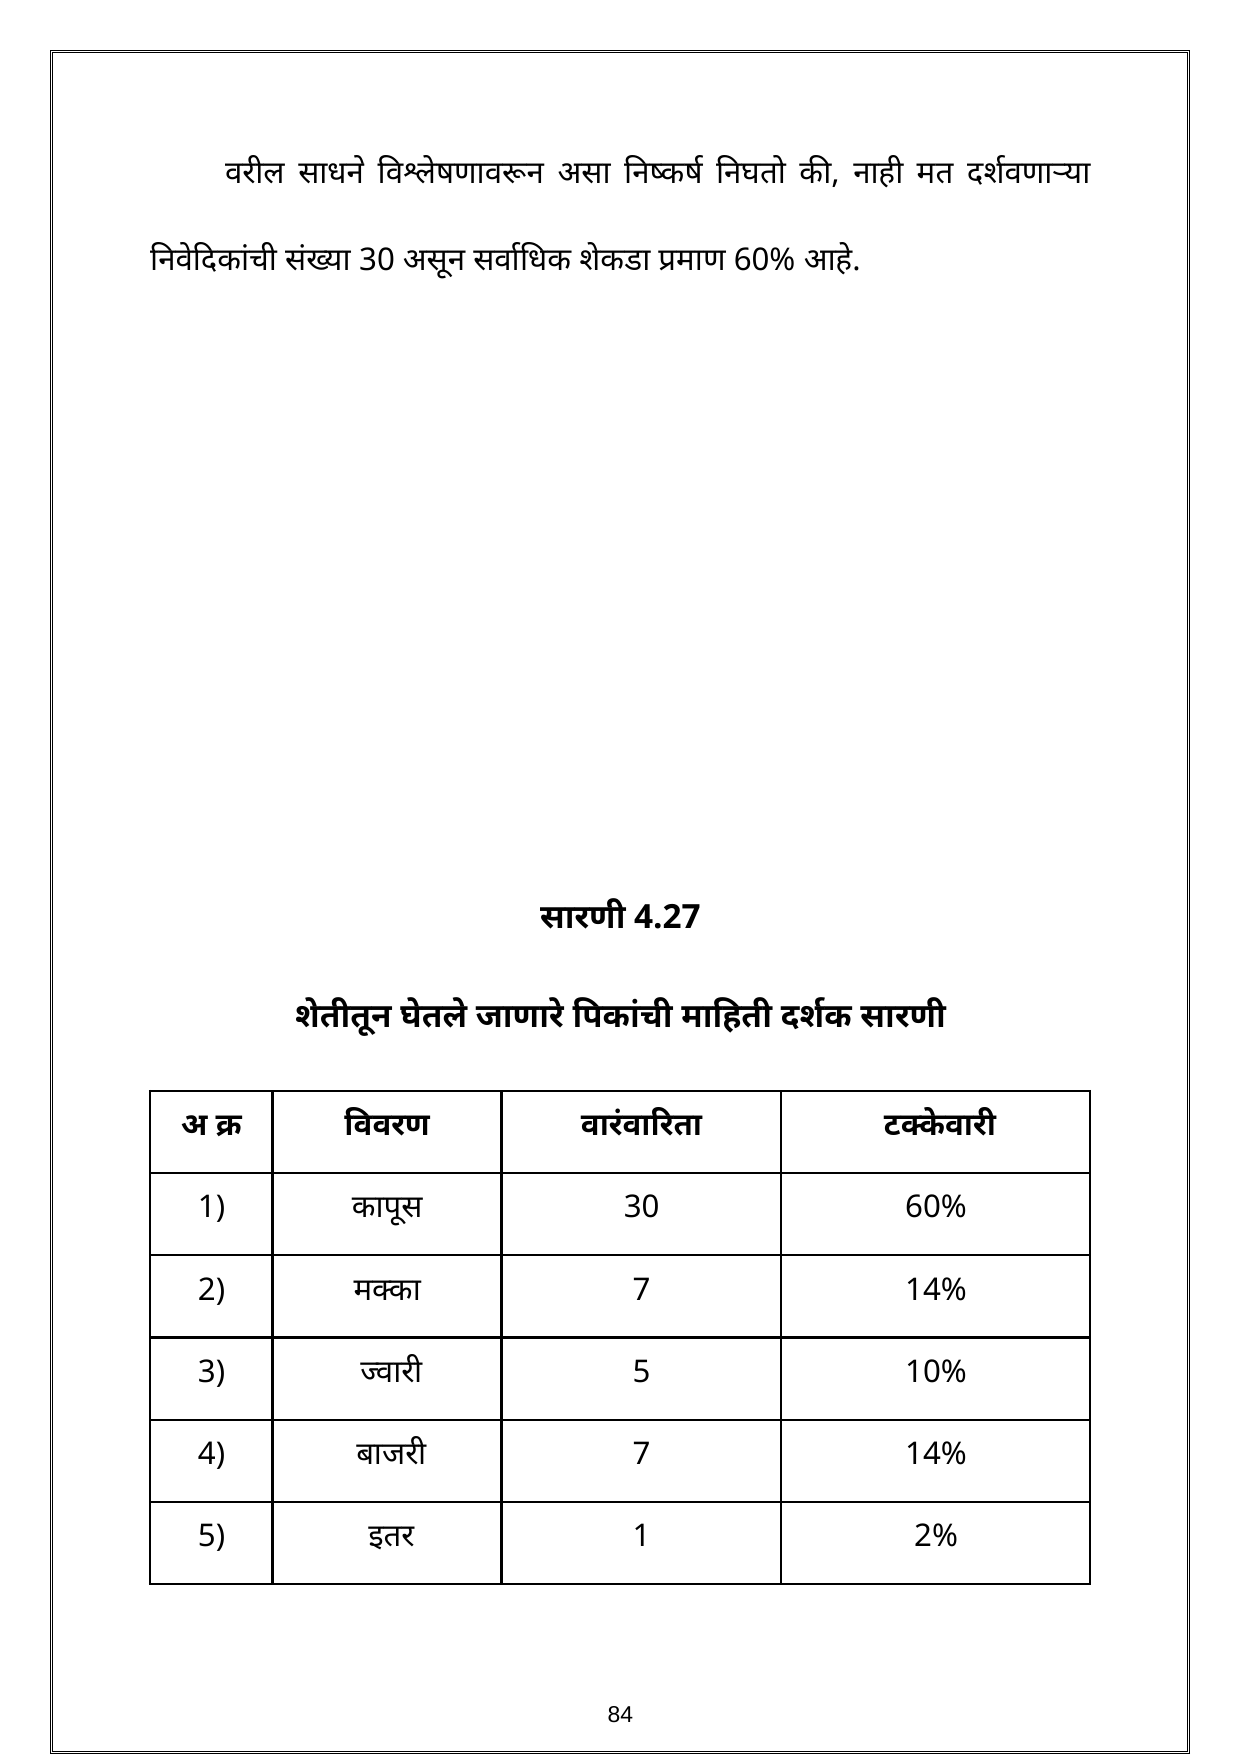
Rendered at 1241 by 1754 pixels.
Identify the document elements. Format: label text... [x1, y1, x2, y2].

table_cell 5 [503, 1339, 780, 1418]
table_cell 2) [151, 1256, 271, 1336]
table_cell 5) [151, 1503, 271, 1583]
table_cell 60% [782, 1174, 1089, 1254]
table_cell 1) [151, 1174, 271, 1254]
table_cell 4) [151, 1421, 271, 1501]
table_cell 3) [151, 1339, 271, 1418]
table_cell 1 [503, 1503, 780, 1583]
table_header [274, 1092, 500, 1172]
table_cell [274, 1421, 500, 1501]
table_header [782, 1092, 1089, 1172]
table_cell 30 [503, 1174, 780, 1254]
table_header [151, 1092, 271, 1172]
table_cell [274, 1256, 500, 1336]
table_cell [274, 1503, 500, 1583]
table_cell 14% [782, 1256, 1089, 1336]
table_cell 2% [782, 1503, 1089, 1583]
table_cell 10% [782, 1339, 1089, 1418]
table_cell [274, 1339, 500, 1418]
table_cell [274, 1174, 500, 1254]
table_header [503, 1092, 780, 1172]
table_cell 7 [503, 1256, 780, 1336]
table_cell 14% [782, 1421, 1089, 1501]
table_cell 7 [503, 1421, 780, 1501]
